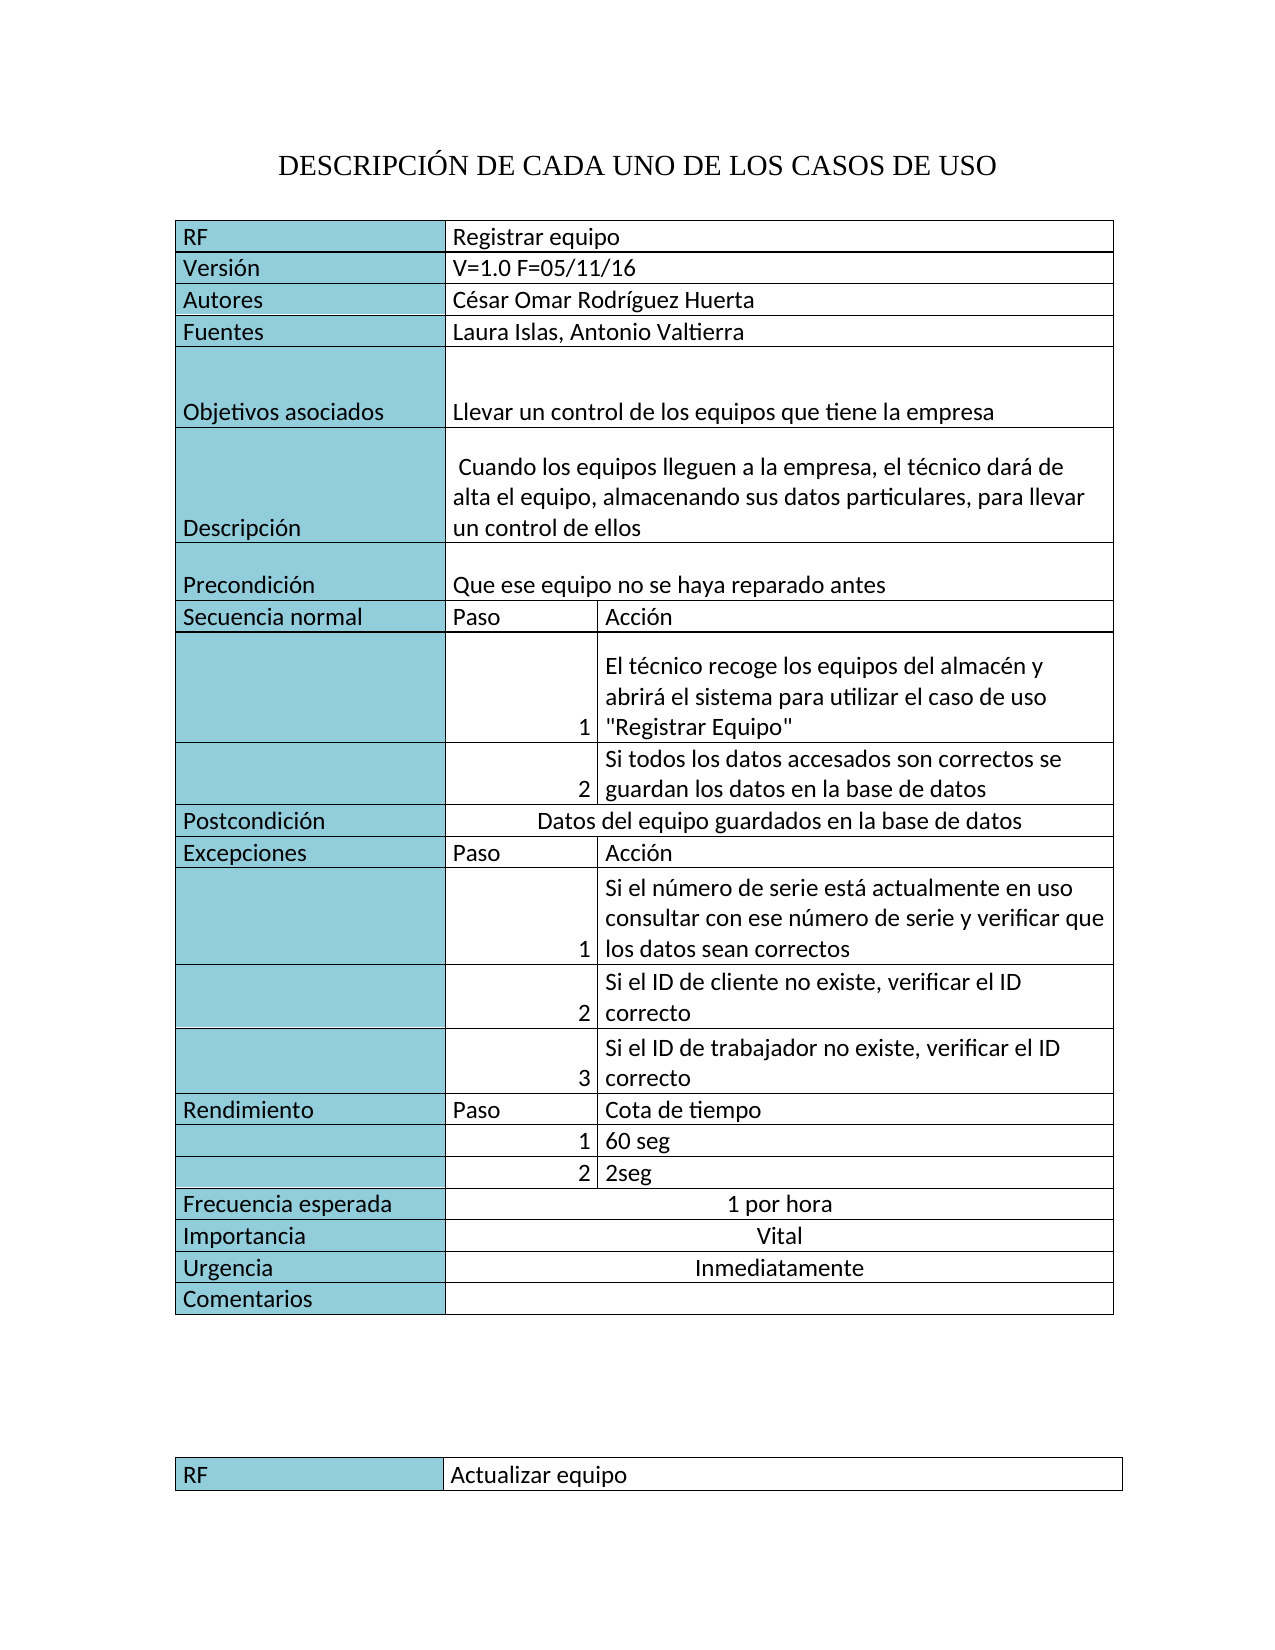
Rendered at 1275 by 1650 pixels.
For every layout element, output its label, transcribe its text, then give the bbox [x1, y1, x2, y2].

table_header RF [176, 221, 445, 251]
table_cell Descripción [176, 428, 445, 542]
table_cell Urgencia [176, 1252, 445, 1282]
table_cell 2seg [598, 1157, 1113, 1187]
table_cell Que ese equipo no se haya reparado antes [446, 543, 1113, 600]
table_cell Importancia [176, 1220, 445, 1251]
table_cell Laura Islas, Antonio Valtierra [446, 316, 1113, 346]
table_cell Secuencia normal [176, 601, 445, 631]
table_cell Excepciones [176, 837, 445, 867]
table_header Actualizar equipo [444, 1458, 1122, 1490]
table_cell Vital [446, 1220, 1113, 1251]
table_cell Si el ID de cliente no existe, verificar el ID correcto [598, 965, 1113, 1027]
text DESCRIPCIÓN DE CADA UNO DE LOS CASOS DE USO [177, 148, 1098, 181]
table_cell Postcondición [176, 805, 445, 836]
table_cell César Omar Rodríguez Huerta [446, 284, 1113, 314]
table_header RF [176, 1458, 443, 1490]
table_cell 1 [446, 633, 597, 742]
table_cell [176, 1029, 445, 1093]
table_cell 1 por hora [446, 1189, 1113, 1219]
table_cell Datos del equipo guardados en la base de datos [446, 805, 1113, 836]
table_cell Fuentes [176, 316, 445, 346]
table_cell V=1.0 F=05/11/16 [446, 253, 1113, 283]
table_cell Paso [446, 1094, 597, 1124]
table_cell [176, 1125, 445, 1156]
table_cell [176, 1157, 445, 1187]
table_cell Acción [598, 837, 1113, 867]
table_cell [176, 633, 445, 742]
table_cell Cuando los equipos lleguen a la empresa, el técnico dará de alta el equipo, almacenando sus datos particulares, para llevar un control de ellos [446, 428, 1113, 542]
table_cell Precondición [176, 543, 445, 600]
table_cell El técnico recoge los equipos del almacén y abrirá el sistema para utilizar el caso de uso "Registrar Equipo" [598, 633, 1113, 742]
table_cell Acción [598, 601, 1113, 631]
table_cell Versión [176, 253, 445, 283]
table_cell 2 [446, 1157, 597, 1187]
table_cell Comentarios [176, 1283, 445, 1314]
table_header Registrar equipo [446, 221, 1113, 251]
table_cell Si todos los datos accesados son correctos se guardan los datos en la base de datos [598, 743, 1113, 804]
table_cell 2 [446, 743, 597, 804]
table_cell 1 [446, 1125, 597, 1156]
table_cell Si el ID de trabajador no existe, verificar el ID correcto [598, 1029, 1113, 1093]
table_cell [446, 1283, 1113, 1314]
table_cell Paso [446, 837, 597, 867]
table_cell 3 [446, 1029, 597, 1093]
table_cell Rendimiento [176, 1094, 445, 1124]
table_cell Autores [176, 284, 445, 314]
table_cell Llevar un control de los equipos que tiene la empresa [446, 347, 1113, 427]
table_cell 1 [446, 868, 597, 964]
table_cell Paso [446, 601, 597, 631]
table_cell Objetivos asociados [176, 347, 445, 427]
table_cell [176, 965, 445, 1027]
table_cell Si el número de serie está actualmente en uso consultar con ese número de serie y verificar que los datos sean correctos [598, 868, 1113, 964]
table_cell Frecuencia esperada [176, 1189, 445, 1219]
table_cell 60 seg [598, 1125, 1113, 1156]
table_cell Cota de tiempo [598, 1094, 1113, 1124]
table_cell Inmediatamente [446, 1252, 1113, 1282]
table_cell [176, 743, 445, 804]
table_cell 2 [446, 965, 597, 1027]
table_cell [176, 868, 445, 964]
